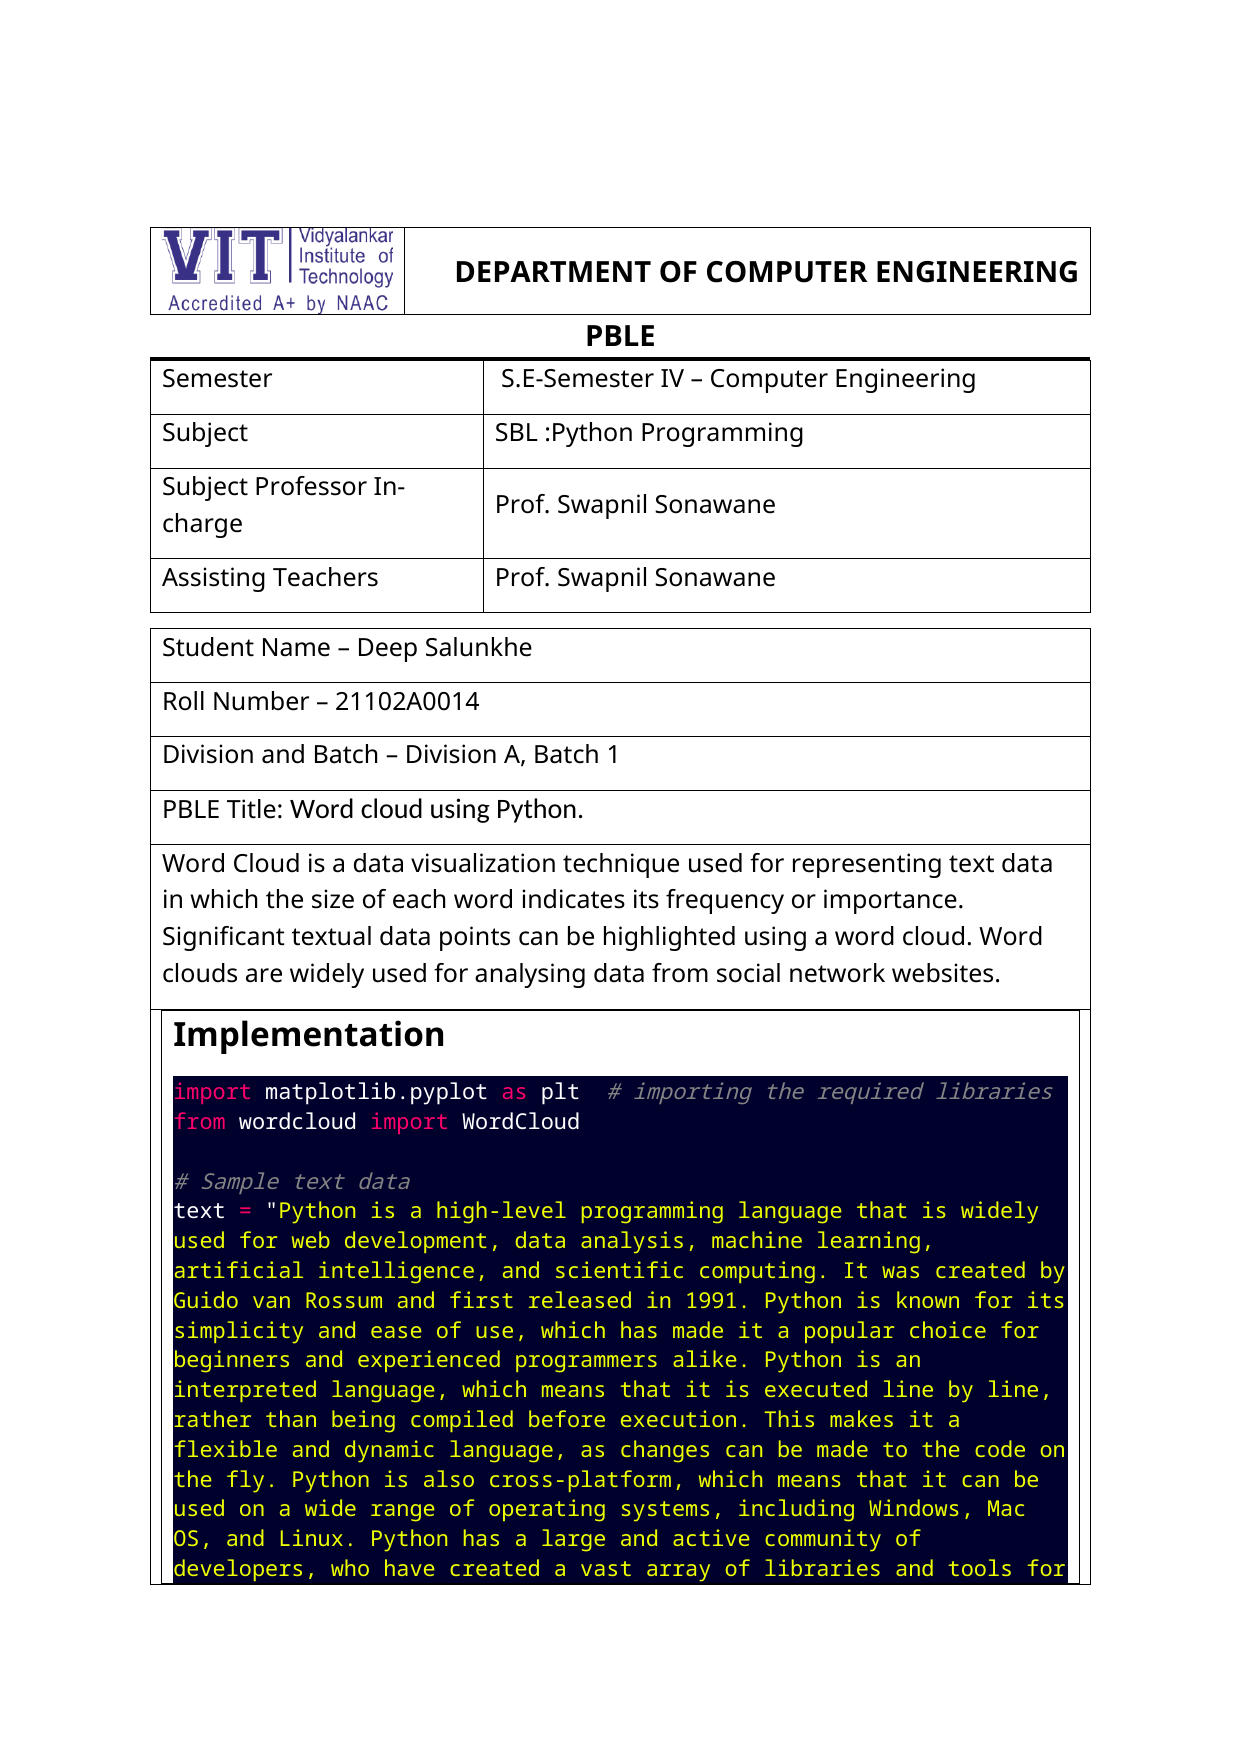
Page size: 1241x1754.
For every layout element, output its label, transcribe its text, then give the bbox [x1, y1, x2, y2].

table_cell [151, 1010, 161, 1584]
table_cell Word Cloud is a data visualization technique used for representing text data in which the size of each word indicates its frequency or importance. Significant textual data points can be highlighted using a word cloud. Word clouds are widely used for analysing data from social network websites. [151, 845, 1090, 1008]
table_cell Roll Number – 21102A0014 [151, 683, 1090, 736]
table_cell Assisting Teachers [151, 559, 483, 612]
table_header S.E-Semester IV – Computer Engineering [484, 361, 1090, 414]
table_header [393, 228, 404, 314]
table_cell SBL :Python Programming [484, 415, 1090, 468]
text PBLE [150, 315, 1090, 357]
table_cell Prof. Swapnil Sonawane [484, 559, 1090, 612]
table_cell Subject Professor In-charge [151, 469, 483, 558]
table_cell PBLE Title: Word cloud using Python. [151, 791, 1090, 844]
table_header Semester [151, 361, 483, 414]
table_header Student Name – Deep Salunkhe [151, 629, 1090, 682]
table_header [151, 228, 161, 314]
table_cell Prof. Swapnil Sonawane [484, 469, 1090, 558]
table_cell Division and Batch – Division A, Batch 1 [151, 737, 1090, 790]
table_header DEPARTMENT OF COMPUTER ENGINEERING [405, 228, 1090, 314]
table_cell [162, 1011, 1079, 1583]
table_cell [1080, 1010, 1090, 1584]
table_cell Subject [151, 415, 483, 468]
picture [161, 228, 393, 314]
